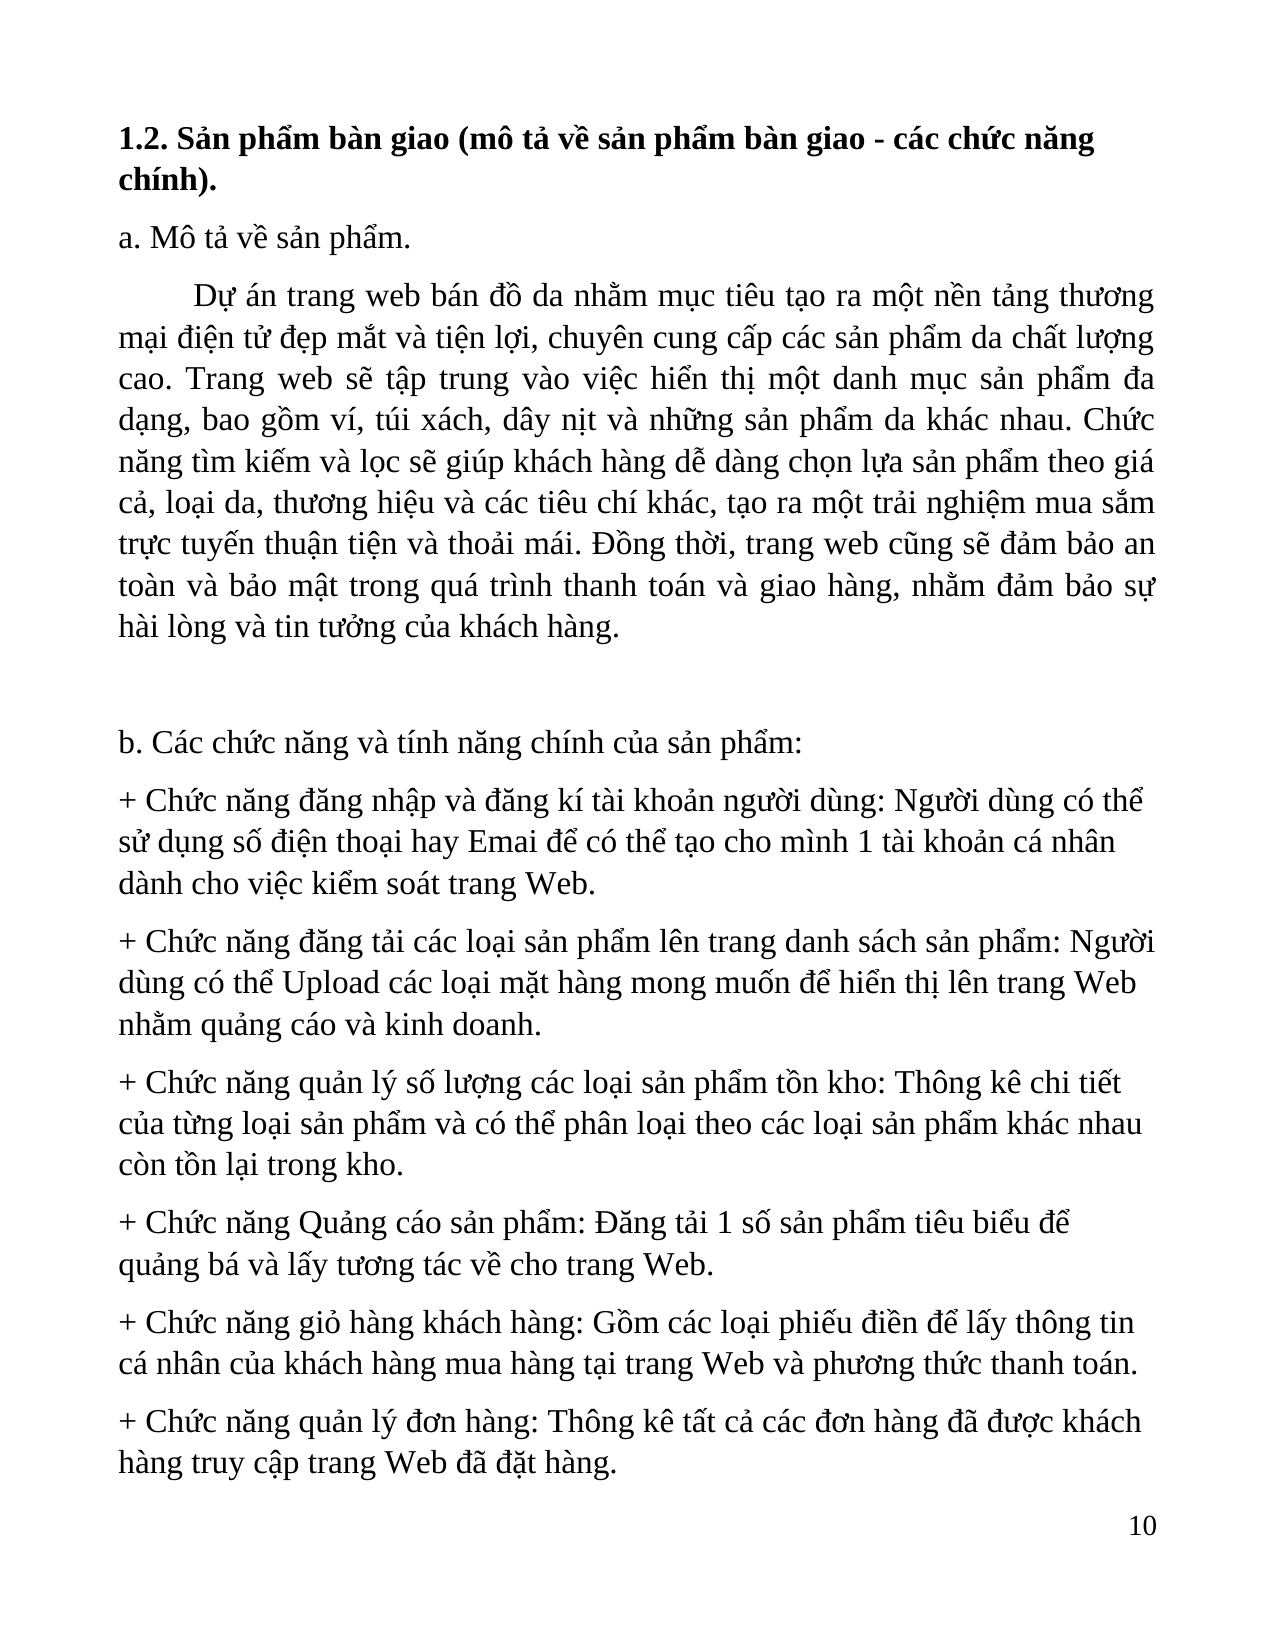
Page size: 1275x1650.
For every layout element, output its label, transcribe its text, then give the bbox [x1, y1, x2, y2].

text + Chức năng quản lý số lượng các loại sản phẩm tồn kho: Thông kê chi tiết của từng loại sản phẩm và có thể phân loại theo các loại sản phẩm khác nhau còn tồn lại trong kho. [118, 1062, 1157, 1183]
text + Chức năng quản lý đơn hàng: Thông kê tất cả các đơn hàng đã được khách hàng truy cập trang Web đã đặt hàng. [118, 1401, 1157, 1481]
text + Chức năng giỏ hàng khách hàng: Gồm các loại phiếu điền để lấy thông tin cá nhân của khách hàng mua hàng tại trang Web và phương thức thanh toán. [118, 1302, 1157, 1382]
text a. Mô tả về sản phẩm. [118, 217, 1157, 256]
text b. Các chức năng và tính năng chính của sản phẩm: [118, 722, 1157, 761]
text + Chức năng đăng tải các loại sản phẩm lên trang danh sách sản phẩm: Người dùng có thể Upload các loại mặt hàng mong muốn để hiển thị lên trang Web nhằm quảng cáo và kinh doanh. [118, 921, 1157, 1042]
text Dự án trang web bán đồ da nhằm mục tiêu tạo ra một nền tảng thương mại điện tử đẹp mắt và tiện lợi, chuyên cung cấp các sản phẩm da chất lượng cao. Trang web sẽ tập trung vào việc hiển thị một danh mục sản phẩm đa dạng, bao gồm ví, túi xách, dây nịt và những sản phẩm da khác nhau. Chức năng tìm kiếm và lọc sẽ giúp khách hàng dễ dàng chọn lựa sản phẩm theo giá cả, loại da, thương hiệu và các tiêu chí khác, tạo ra một trải nghiệm mua sắm trực tuyến thuận tiện và thoải mái. Đồng thời, trang web cũng sẽ đảm bảo an toàn và bảo mật trong quá trình thanh toán và giao hàng, nhằm đảm bảo sự hài lòng và tin tưởng của khách hàng.Top of Form [118, 276, 1157, 645]
text + Chức năng đăng nhập và đăng kí tài khoản người dùng: Người dùng có thể sử dụng số điện thoại hay Emai để có thể tạo cho mình 1 tài khoản cá nhân dành cho việc kiểm soát trang Web. [118, 780, 1157, 901]
text 1.2. Sản phẩm bàn giao (mô tả về sản phẩm bàn giao - các chức năng chính). [118, 118, 1157, 198]
text + Chức năng Quảng cáo sản phẩm: Đăng tải 1 số sản phẩm tiêu biểu để quảng bá và lấy tương tác về cho trang Web. [118, 1203, 1157, 1282]
